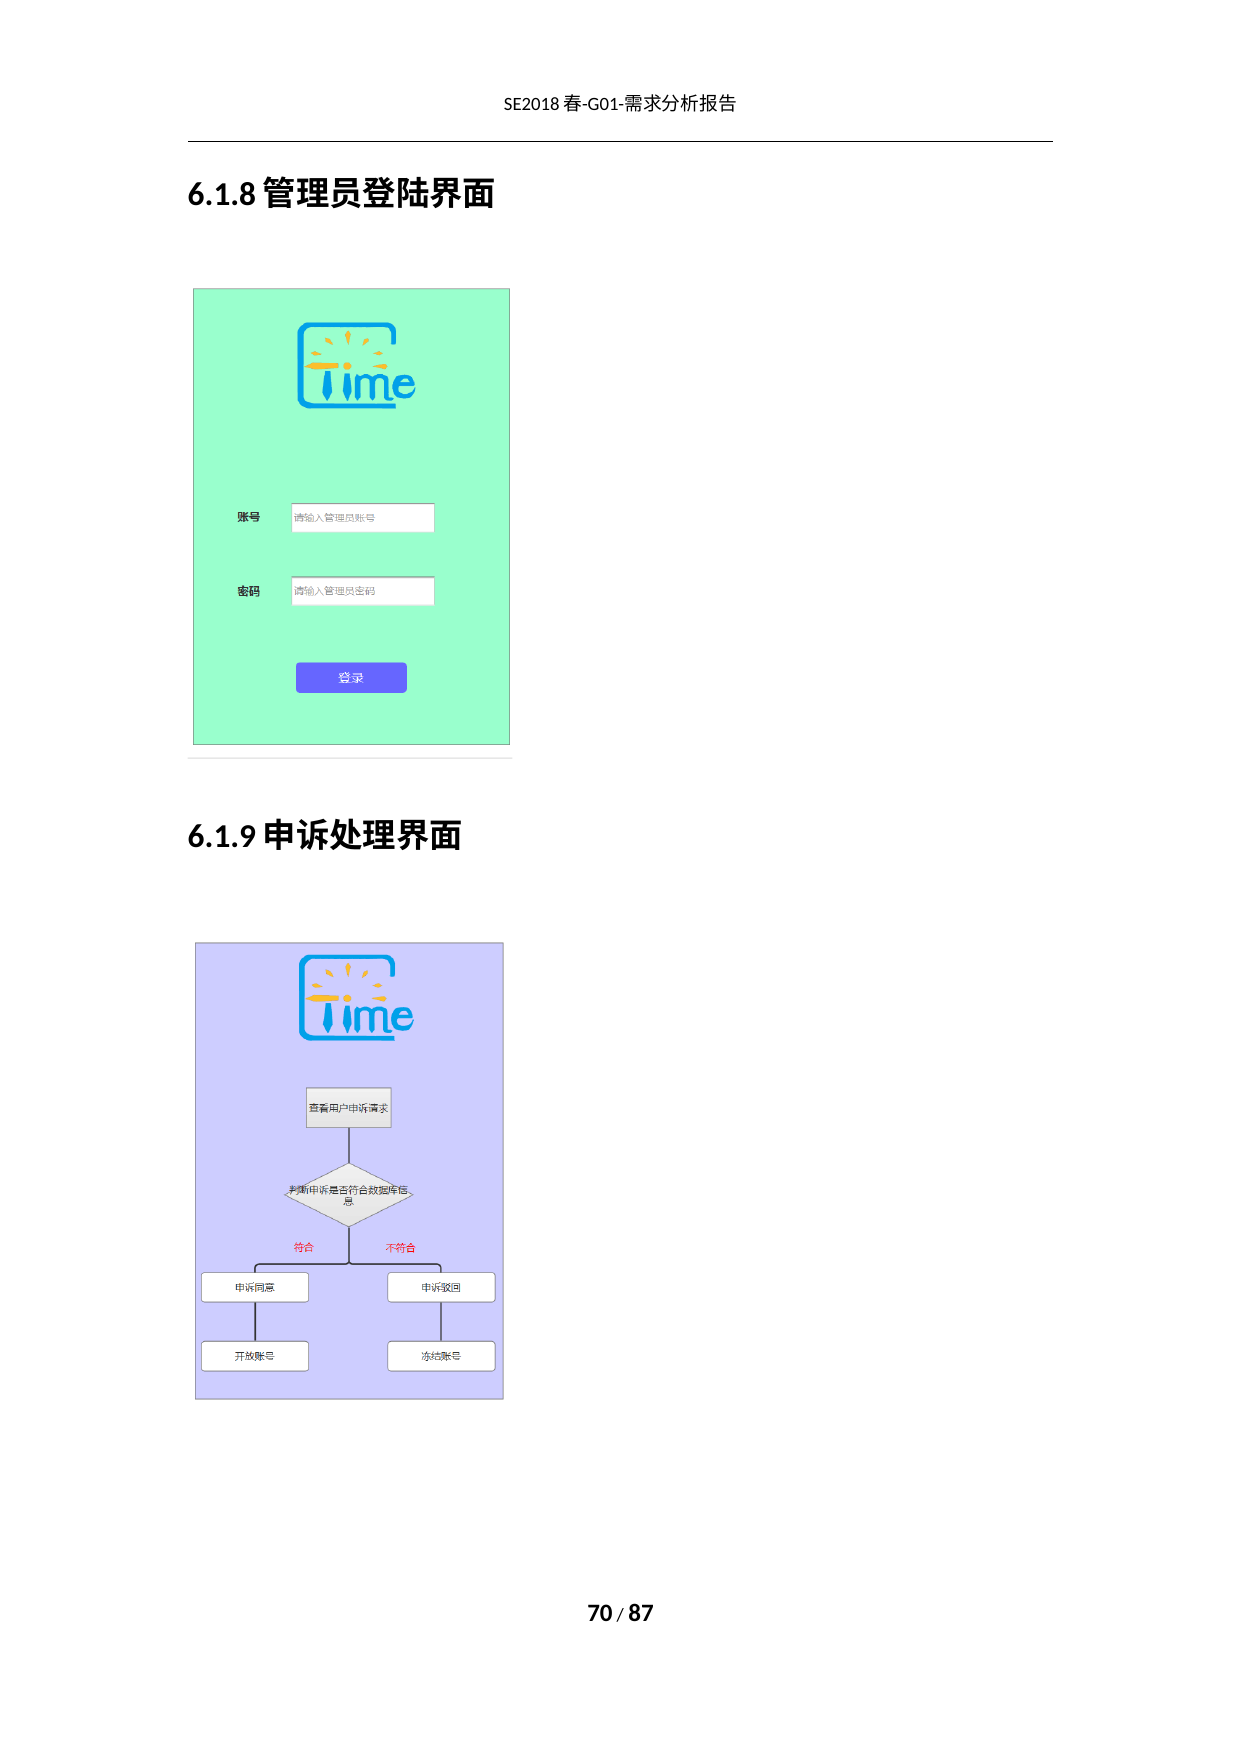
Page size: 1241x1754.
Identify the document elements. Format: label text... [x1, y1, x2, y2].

picture [187, 935, 513, 1408]
subtitle 6.1.9申诉处理界面 [187, 800, 1053, 865]
picture [187, 285, 513, 759]
subtitle 6.1.8管理员登陆界面 [187, 158, 1053, 223]
